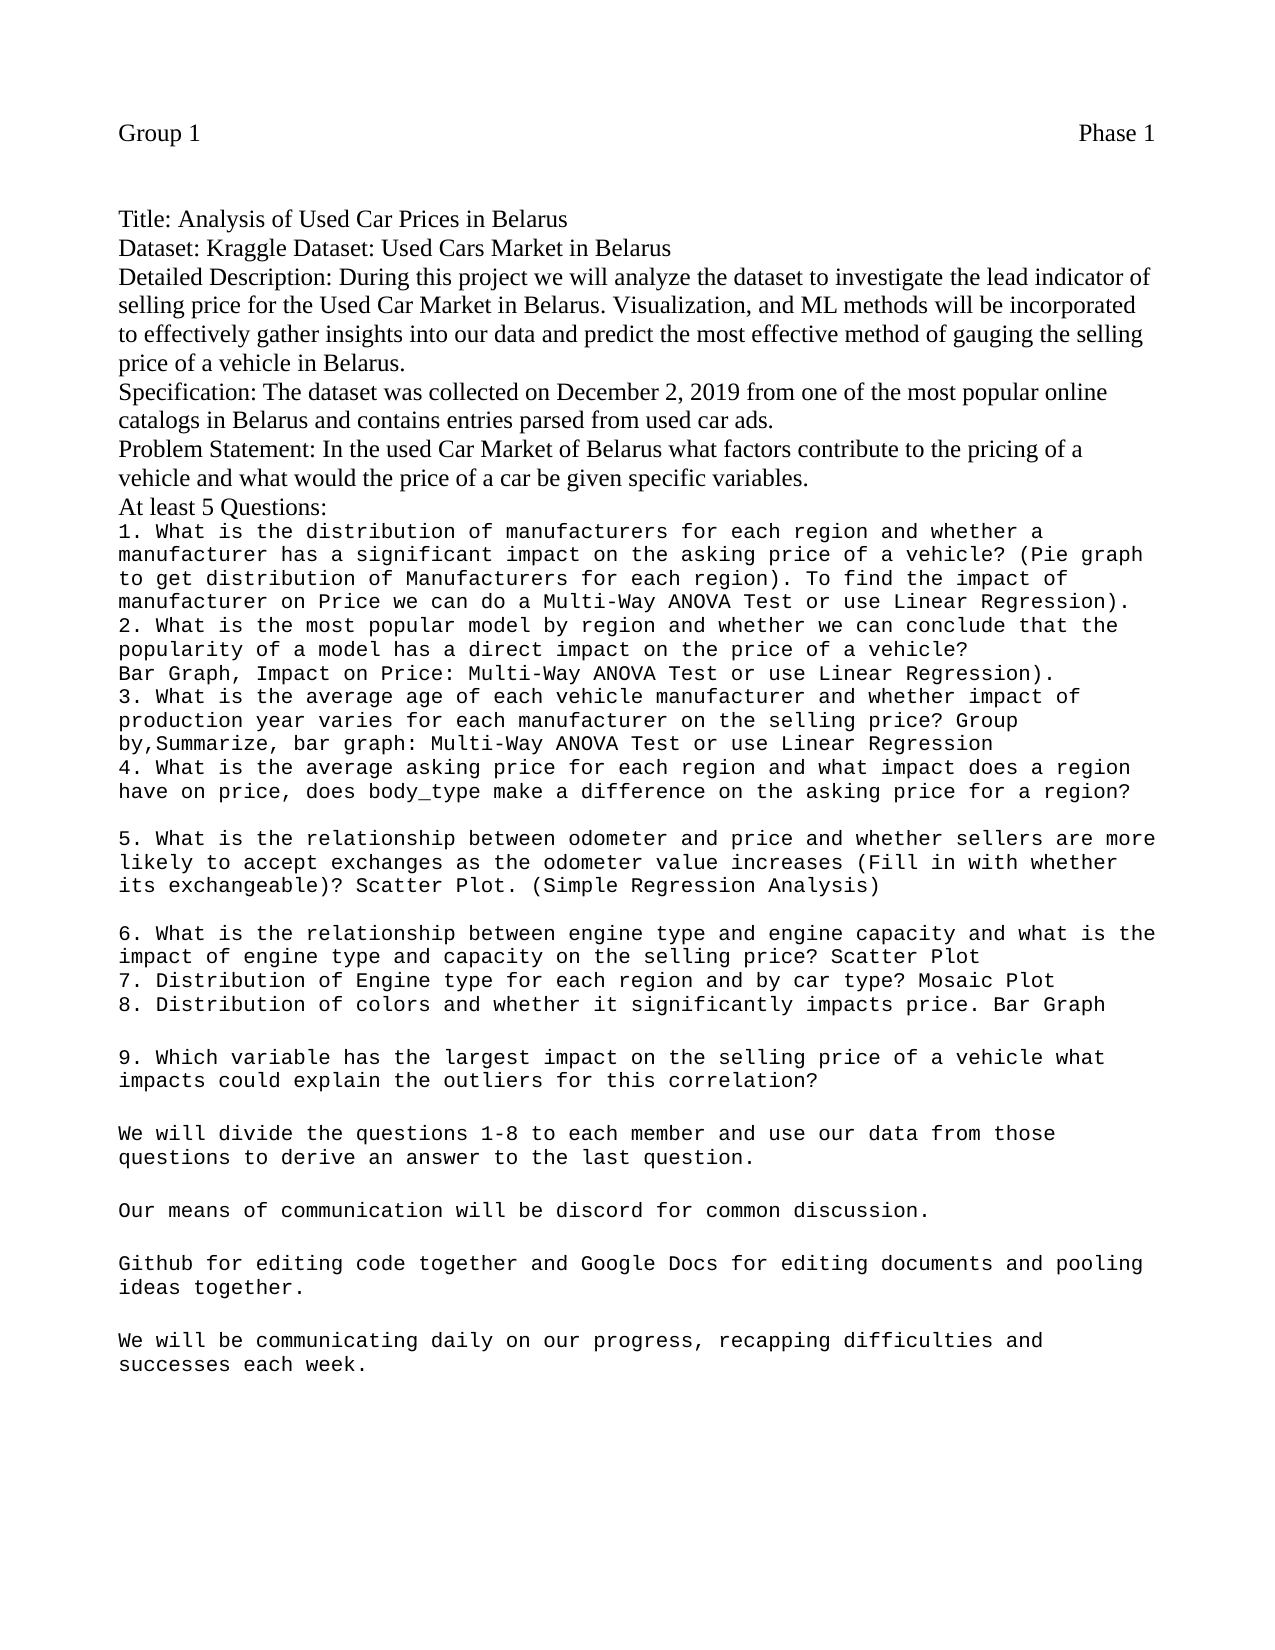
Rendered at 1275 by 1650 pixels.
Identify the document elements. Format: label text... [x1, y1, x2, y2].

text 6. What is the relationship between engine type and engine capacity and what is the impact of engine type and capacity on the selling price? Scatter Plot [118, 923, 1157, 970]
text At least 5 Questions: [118, 492, 1157, 521]
text 2. What is the most popular model by region and whether we can conclude that the popularity of a model has a direct impact on the price of a vehicle? [118, 615, 1157, 662]
text 1. What is the distribution of manufacturers for each region and whether a manufacturer has a significant impact on the asking price of a vehicle? (Pie graph to get distribution of Manufacturers for each region). To find the impact of manufacturer on Price we can do a Multi-Way ANOVA Test or use Linear Regression). [118, 521, 1157, 615]
text We will divide the questions 1-8 to each member and use our data from those questions to derive an answer to the last question. [118, 1123, 1157, 1171]
text 9. Which variable has the largest impact on the selling price of a vehicle what impacts could explain the outliers for this correlation? [118, 1047, 1157, 1094]
text Problem Statement: In the used Car Market of Belarus what factors contribute to the pricing of a vehicle and what would the price of a car be given specific variables. [118, 434, 1157, 492]
text Group 1 Phase 1 [118, 118, 1157, 147]
text 7. Distribution of Engine type for each region and by car type? Mosaic Plot [118, 970, 1157, 993]
text 4. What is the average asking price for each region and what impact does a region have on price, does body_type make a difference on the asking price for a region? [118, 757, 1157, 804]
text Title: Analysis of Used Car Prices in Belarus [118, 204, 1157, 233]
text Our means of communication will be discord for common discussion. [118, 1200, 1157, 1224]
text Github for editing code together and Google Docs for editing documents and pooling ideas together. [118, 1253, 1157, 1301]
text 8. Distribution of colors and whether it significantly impacts price. Bar Graph [118, 993, 1157, 1017]
text Detailed Description: During this project we will analyze the dataset to investigate the lead indicator of selling price for the Used Car Market in Belarus. Visualization, and ML methods will be incorporated to effectively gather insights into our data and predict the most effective method of gauging the selling price of a vehicle in Belarus. [118, 262, 1157, 377]
text 5. What is the relationship between odometer and price and whether sellers are more likely to accept exchanges as the odometer value increases (Fill in with whether its exchangeable)? Scatter Plot. (Simple Regression Analysis) [118, 828, 1157, 899]
text 3. What is the average age of each vehicle manufacturer and whether impact of production year varies for each manufacturer on the selling price? Group by,Summarize, bar graph: Multi-Way ANOVA Test or use Linear Regression [118, 686, 1157, 757]
text Specification: The dataset was collected on December 2, 2019 from one of the most popular online catalogs in Belarus and contains entries parsed from used car ads. [118, 377, 1157, 434]
text We will be communicating daily on our progress, recapping difficulties and successes each week. [118, 1330, 1157, 1377]
text Bar Graph, Impact on Price: Multi-Way ANOVA Test or use Linear Regression). [118, 662, 1157, 686]
text Dataset: Kraggle Dataset: Used Cars Market in Belarus [118, 233, 1157, 262]
